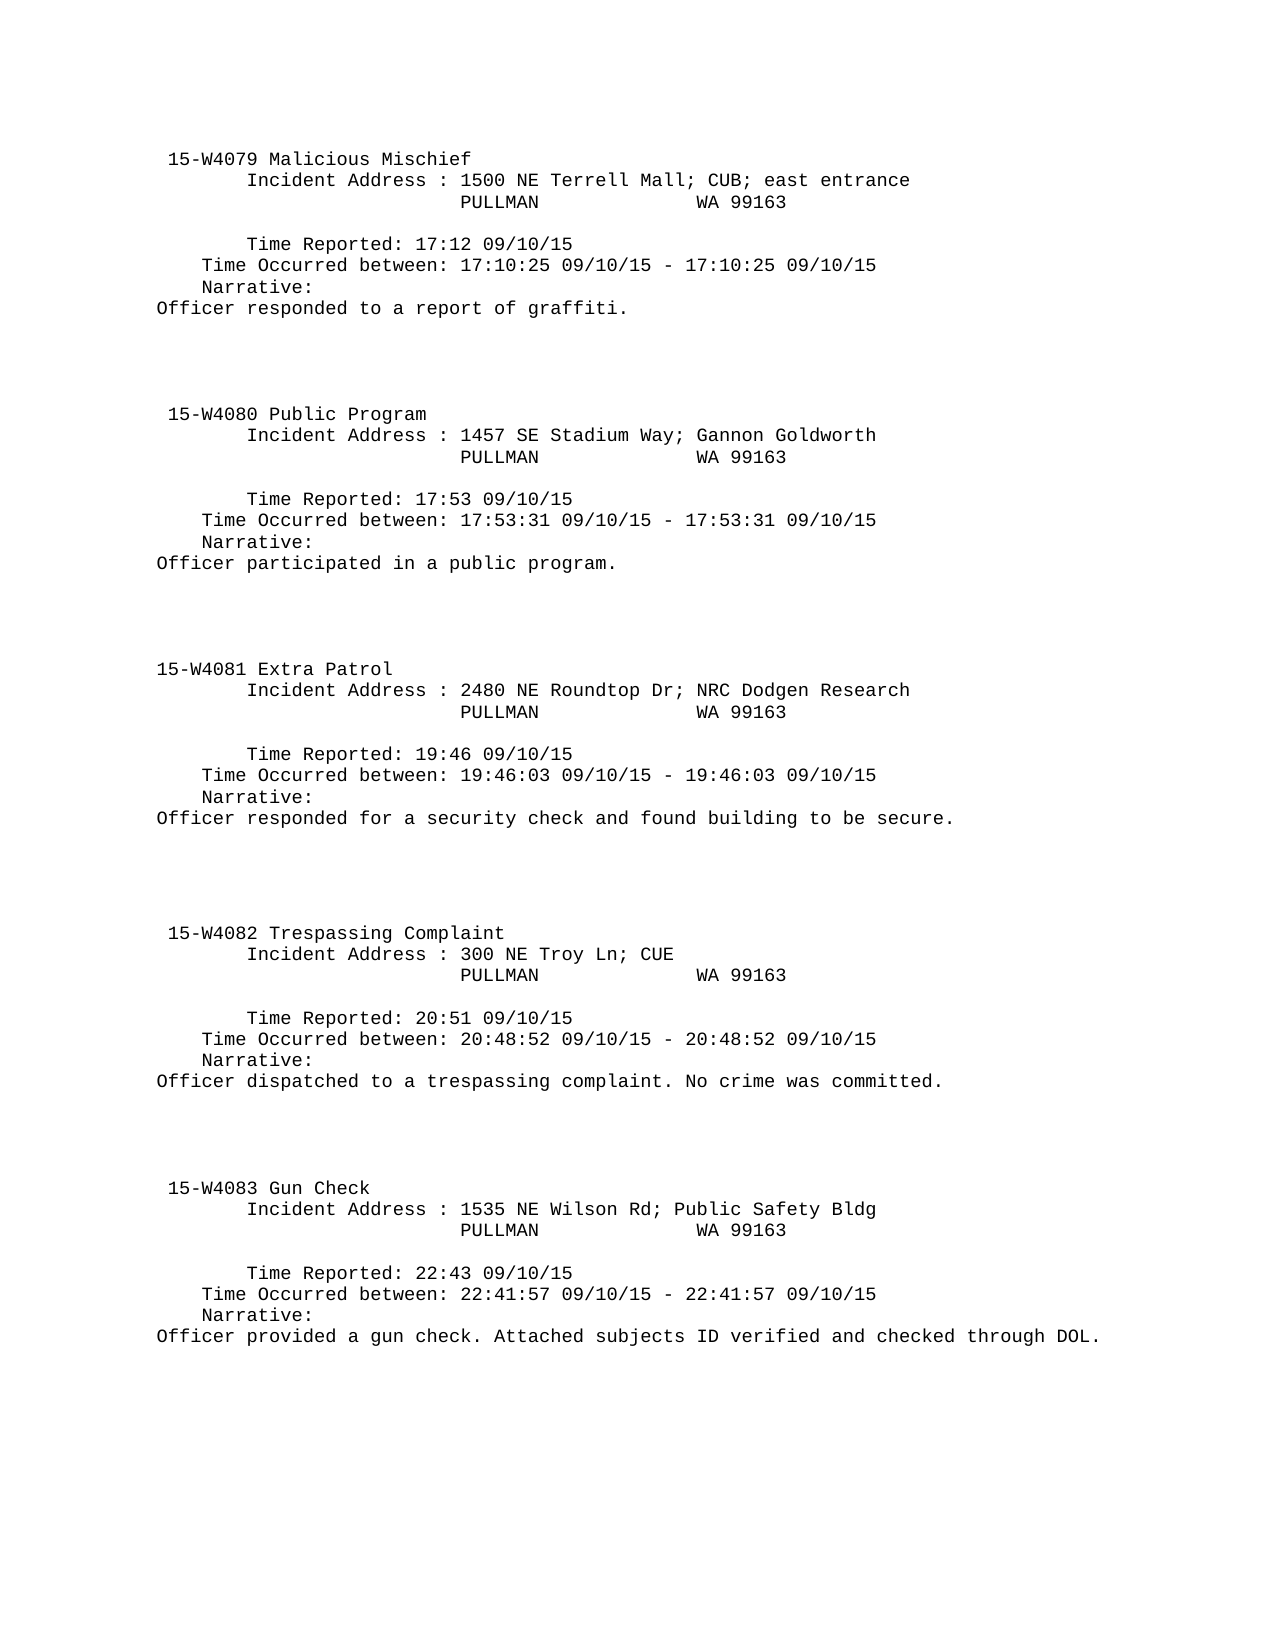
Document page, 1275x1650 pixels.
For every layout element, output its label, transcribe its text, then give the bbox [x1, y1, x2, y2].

text Time Reported: 22:43 09/10/15 [156, 1263, 1118, 1285]
text Incident Address : 2480 NE Roundtop Dr; NRC Dodgen Research [156, 681, 1118, 702]
text Narrative: [156, 787, 1118, 809]
text PULLMAN WA 99163 [156, 192, 1118, 214]
text 15-W4083 Gun Check [156, 1178, 1118, 1200]
text 15-W4082 Trespassing Complaint [156, 923, 1118, 945]
text 15-W4081 Extra Patrol [156, 660, 1118, 681]
text Narrative: [156, 1051, 1118, 1072]
text Officer responded for a security check and found building to be secure. [156, 809, 1118, 830]
text Time Reported: 20:51 09/10/15 [156, 1008, 1118, 1030]
text Incident Address : 1535 NE Wilson Rd; Public Safety Bldg [156, 1200, 1118, 1221]
text Narrative: [156, 277, 1118, 299]
text Officer dispatched to a trespassing complaint. No crime was committed. [156, 1072, 1118, 1093]
text Time Reported: 17:12 09/10/15 [156, 235, 1118, 256]
text Time Occurred between: 20:48:52 09/10/15 - 20:48:52 09/10/15 [156, 1030, 1118, 1051]
text Officer responded to a report of graffiti. [156, 299, 1118, 320]
text PULLMAN WA 99163 [156, 966, 1118, 987]
text 15-W4079 Malicious Mischief [156, 150, 1118, 171]
text Officer participated in a public program. [156, 554, 1118, 575]
text Time Occurred between: 19:46:03 09/10/15 - 19:46:03 09/10/15 [156, 766, 1118, 787]
text Time Occurred between: 17:10:25 09/10/15 - 17:10:25 09/10/15 [156, 256, 1118, 277]
text Time Occurred between: 22:41:57 09/10/15 - 22:41:57 09/10/15 [156, 1285, 1118, 1306]
text Incident Address : 1457 SE Stadium Way; Gannon Goldworth [156, 426, 1118, 447]
text Time Occurred between: 17:53:31 09/10/15 - 17:53:31 09/10/15 [156, 511, 1118, 532]
text Incident Address : 300 NE Troy Ln; CUE [156, 945, 1118, 966]
text 15-W4080 Public Program [156, 405, 1118, 426]
text PULLMAN WA 99163 [156, 702, 1118, 724]
text Officer provided a gun check. Attached subjects ID verified and checked through DOL. [156, 1327, 1118, 1348]
text PULLMAN WA 99163 [156, 1221, 1118, 1242]
text PULLMAN WA 99163 [156, 447, 1118, 469]
text Time Reported: 19:46 09/10/15 [156, 745, 1118, 766]
text Narrative: [156, 1306, 1118, 1327]
text Incident Address : 1500 NE Terrell Mall; CUB; east entrance [156, 171, 1118, 192]
text Narrative: [156, 532, 1118, 554]
text Time Reported: 17:53 09/10/15 [156, 490, 1118, 511]
